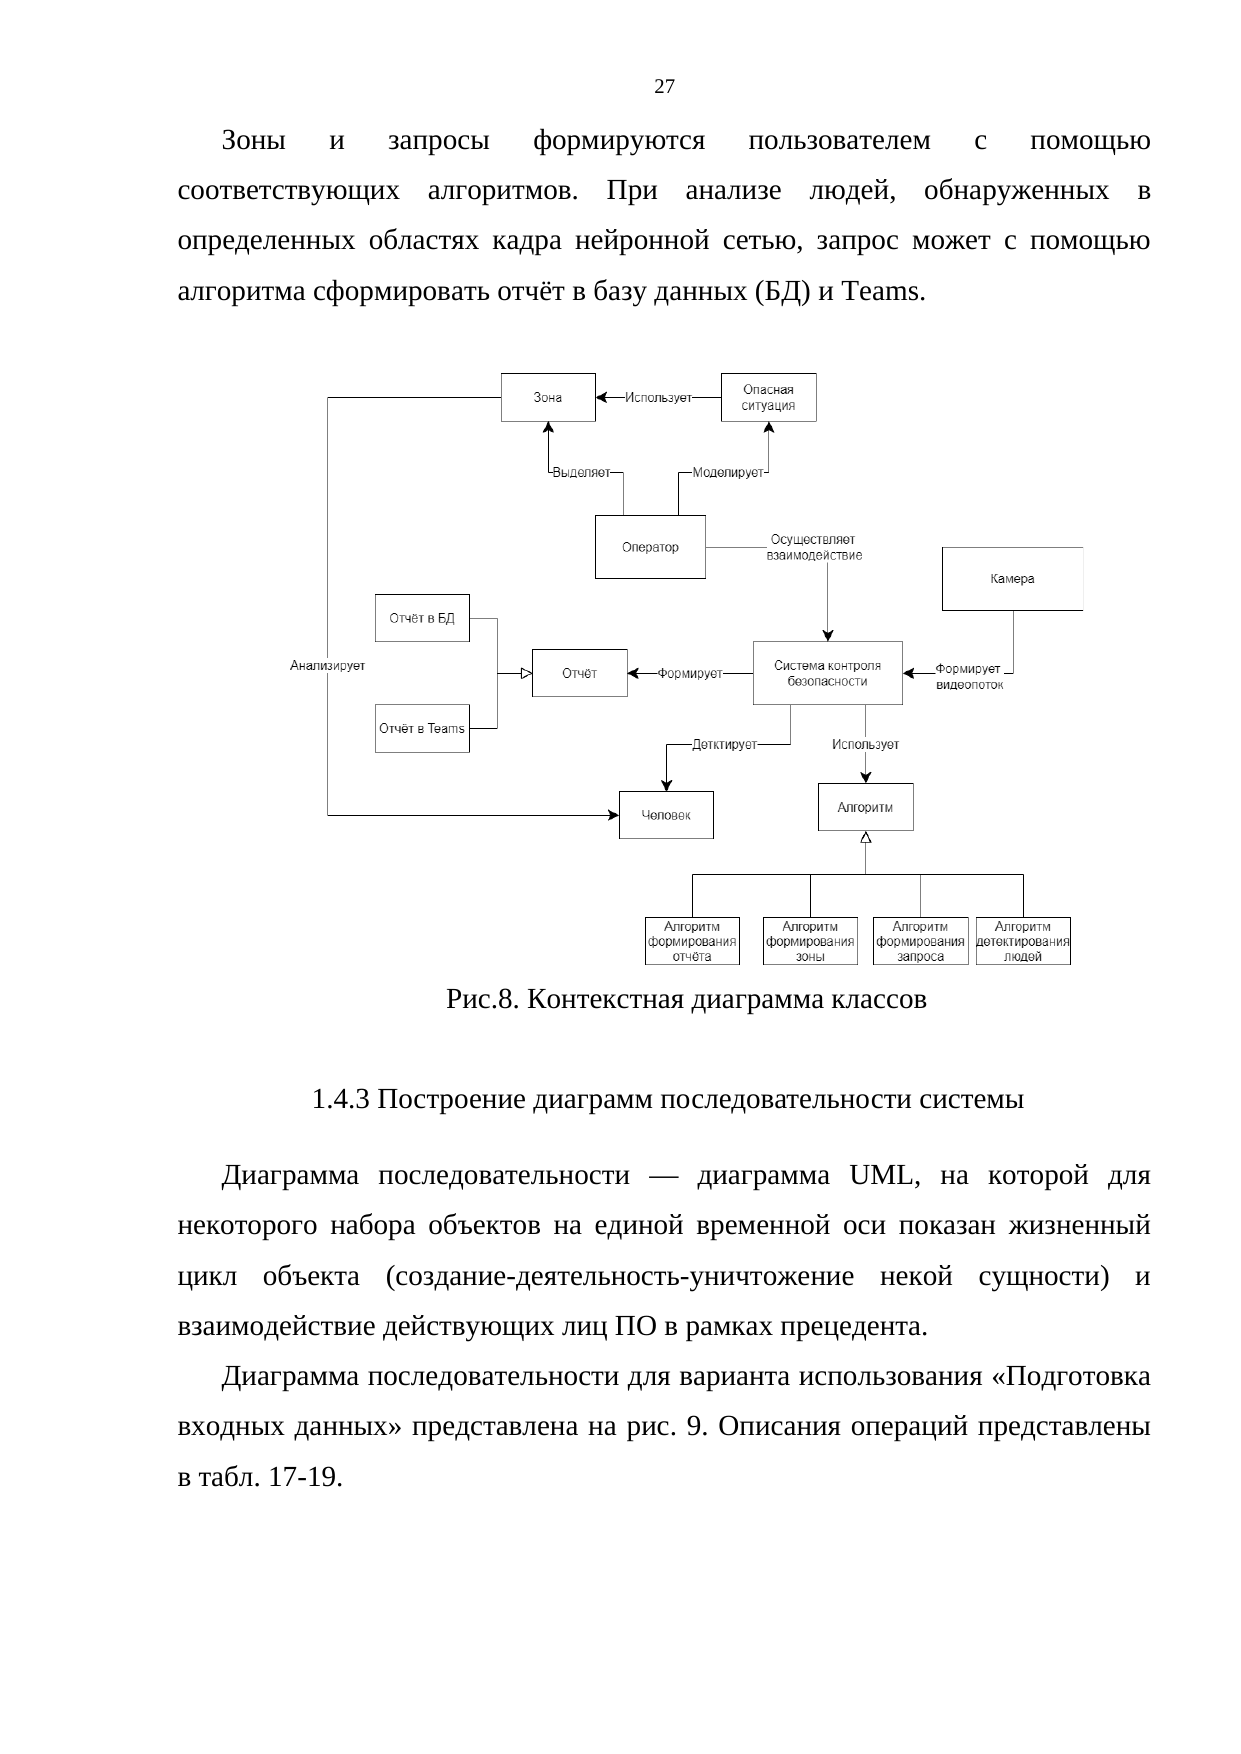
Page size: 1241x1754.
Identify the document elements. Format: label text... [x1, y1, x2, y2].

picture [290, 373, 1084, 965]
text Диаграмма последовательности — диаграмма UML, на которой для некоторого набора объектов на единой временной оси показан жизненный цикл объекта (создание-деятельность-уничтожение некой сущности) и взаимодействие действующих лиц ПО в рамках прецедента. [177, 1157, 1152, 1341]
text Зоны и запросы формируются пользователем с помощью соответствующих алгоритмов. При анализе людей, обнаруженных в определенных областях кадра нейронной сетью, запрос может с помощью алгоритма сформировать отчёт в базу данных (БД) и Teams. [177, 122, 1152, 306]
text Диаграмма последовательности для варианта использования «Подготовка входных данных» представлена на рис. 9. Описания операций представлены в табл. 17-19. [177, 1358, 1152, 1492]
text 1.4.3 Построение диаграмм последовательности системы [177, 1082, 1152, 1115]
text Рис.8. Контекстная диаграмма классов [177, 981, 1152, 1014]
